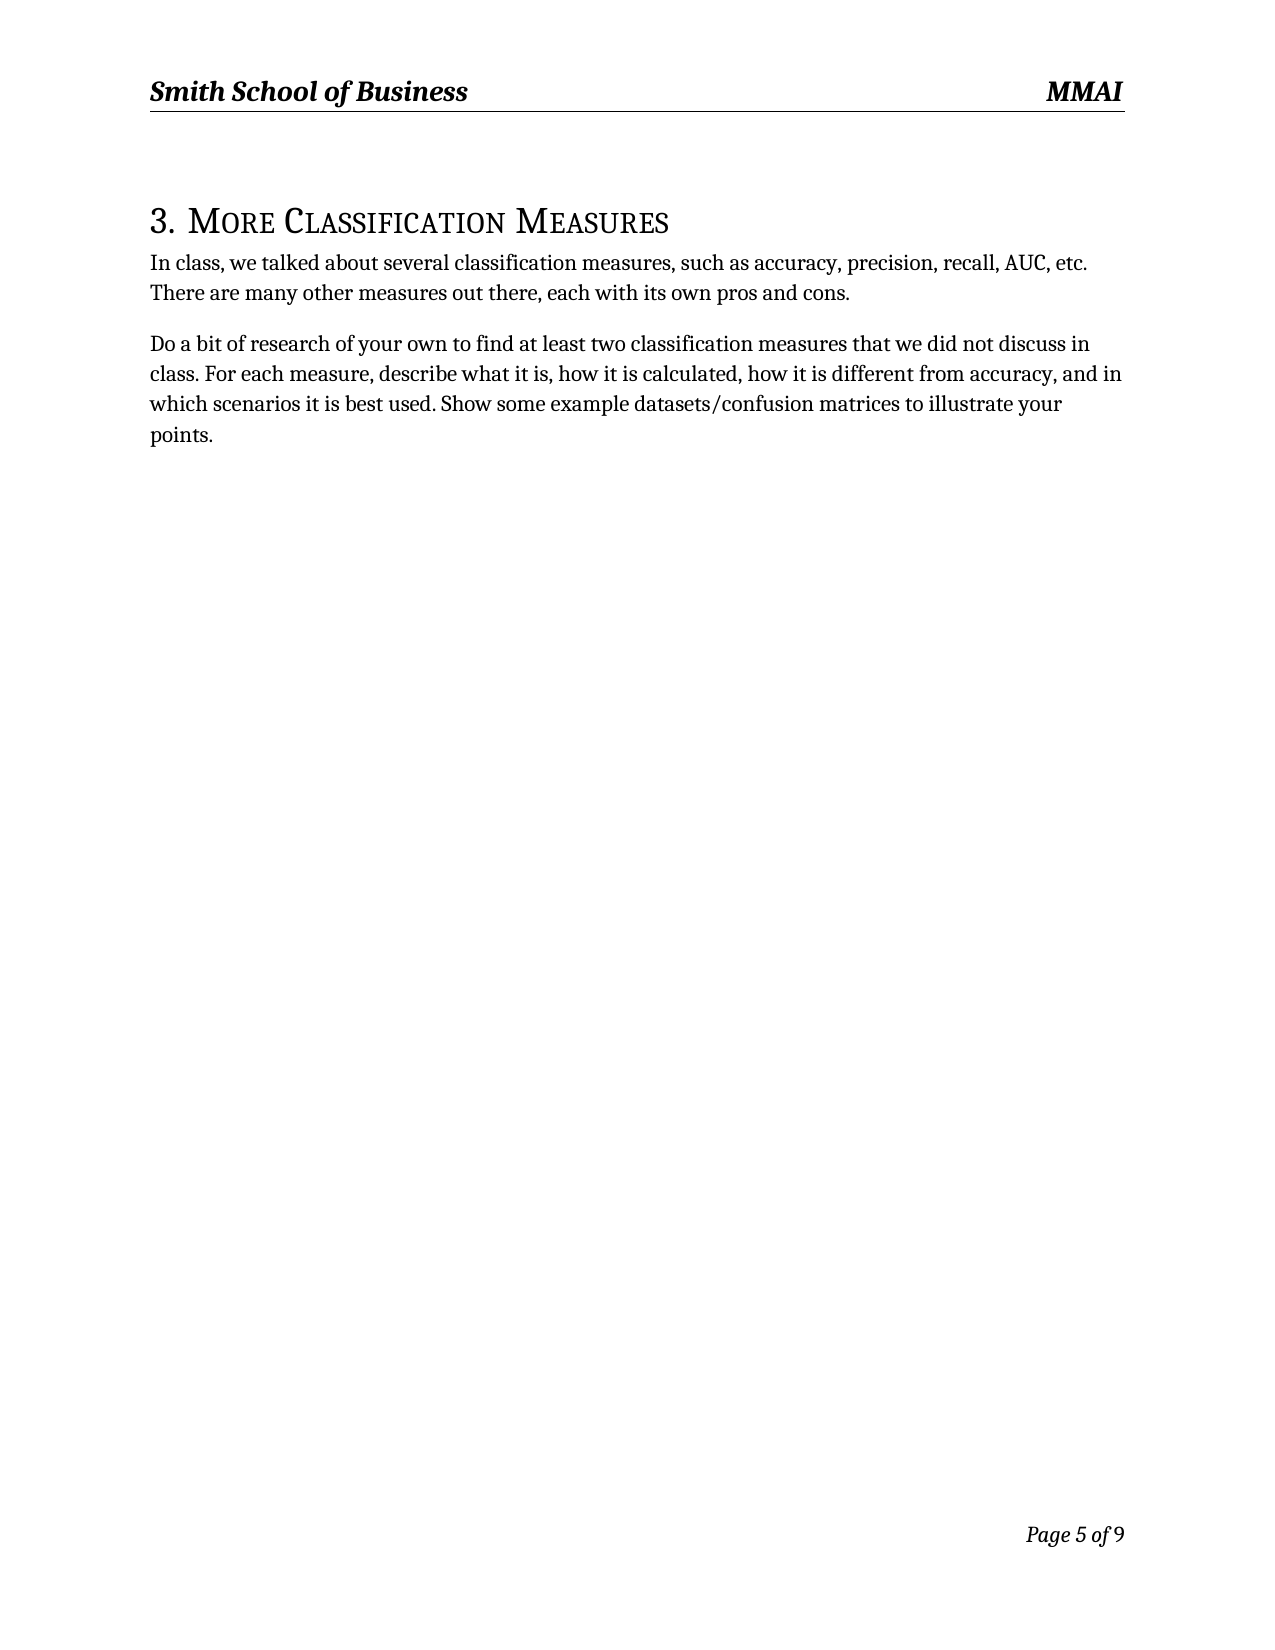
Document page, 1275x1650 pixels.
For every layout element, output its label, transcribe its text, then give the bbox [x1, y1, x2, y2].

text Do a bit of research of your own to find at least two classification measures that we did not discuss in class. For each measure, describe what it is, how it is calculated, how it is different from accuracy, and in which scenarios it is best used. Show some example datasets/confusion matrices to illustrate your points. [150, 331, 1125, 448]
text In class, we talked about several classification measures, such as accuracy, precision, recall, AUC, etc. There are many other measures out there, each with its own pros and cons. [150, 249, 1125, 306]
subtitle More Classification Measures [150, 200, 1125, 243]
